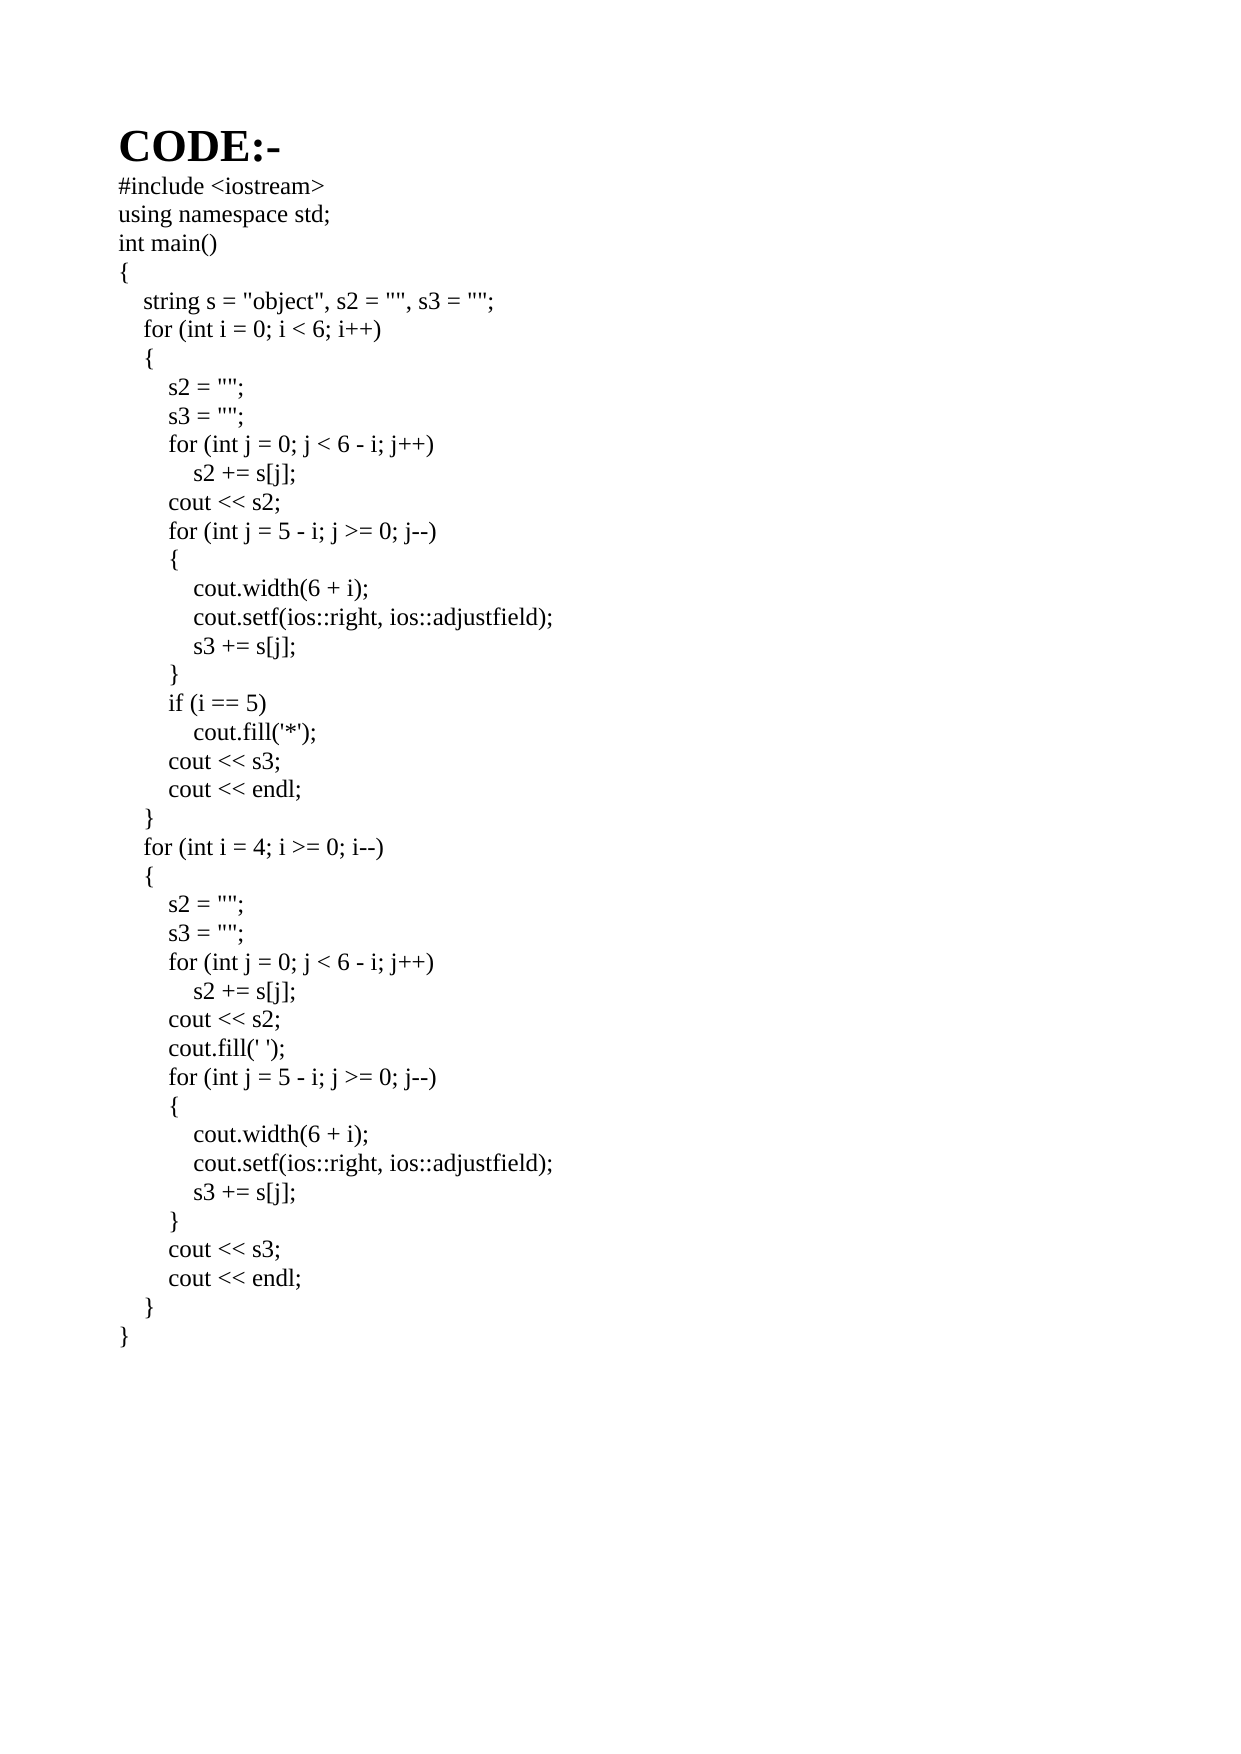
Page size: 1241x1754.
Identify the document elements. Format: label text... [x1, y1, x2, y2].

text s2 += s[j]; [118, 976, 1122, 1004]
text for (int i = 0; i < 6; i++) [118, 314, 1122, 343]
text } [118, 1292, 1122, 1321]
text cout.width(6 + i); [118, 573, 1122, 602]
text { [118, 544, 1122, 573]
text cout.fill(' '); [118, 1033, 1122, 1062]
text for (int j = 5 - i; j >= 0; j--) [118, 1062, 1122, 1091]
text { [118, 343, 1122, 372]
text { [118, 257, 1122, 286]
text cout.setf(ios::right, ios::adjustfield); [118, 1148, 1122, 1177]
text } [118, 803, 1122, 832]
text int main() [118, 228, 1122, 257]
text cout << s2; [118, 1004, 1122, 1033]
text s2 = ""; [118, 372, 1122, 401]
text } [118, 1206, 1122, 1234]
text } [118, 659, 1122, 688]
text string s = "object", s2 = "", s3 = ""; [118, 286, 1122, 314]
text s2 = ""; [118, 889, 1122, 918]
text cout << s2; [118, 487, 1122, 516]
text CODE:- [118, 118, 1122, 171]
text #include <iostream> [118, 171, 1122, 199]
text for (int j = 0; j < 6 - i; j++) [118, 947, 1122, 976]
text cout << s3; [118, 746, 1122, 774]
text for (int i = 4; i >= 0; i--) [118, 832, 1122, 861]
text cout << s3; [118, 1234, 1122, 1263]
text for (int j = 0; j < 6 - i; j++) [118, 429, 1122, 458]
text s2 += s[j]; [118, 458, 1122, 487]
text cout << endl; [118, 774, 1122, 803]
text { [118, 861, 1122, 889]
text cout.width(6 + i); [118, 1119, 1122, 1148]
text s3 += s[j]; [118, 1177, 1122, 1206]
text } [118, 1321, 1122, 1349]
text cout.fill('*'); [118, 717, 1122, 746]
text s3 = ""; [118, 401, 1122, 429]
text using namespace std; [118, 199, 1122, 228]
text cout << endl; [118, 1263, 1122, 1292]
text { [118, 1091, 1122, 1119]
text s3 += s[j]; [118, 631, 1122, 659]
text for (int j = 5 - i; j >= 0; j--) [118, 516, 1122, 544]
text if (i == 5) [118, 688, 1122, 717]
text s3 = ""; [118, 918, 1122, 947]
text cout.setf(ios::right, ios::adjustfield); [118, 602, 1122, 631]
